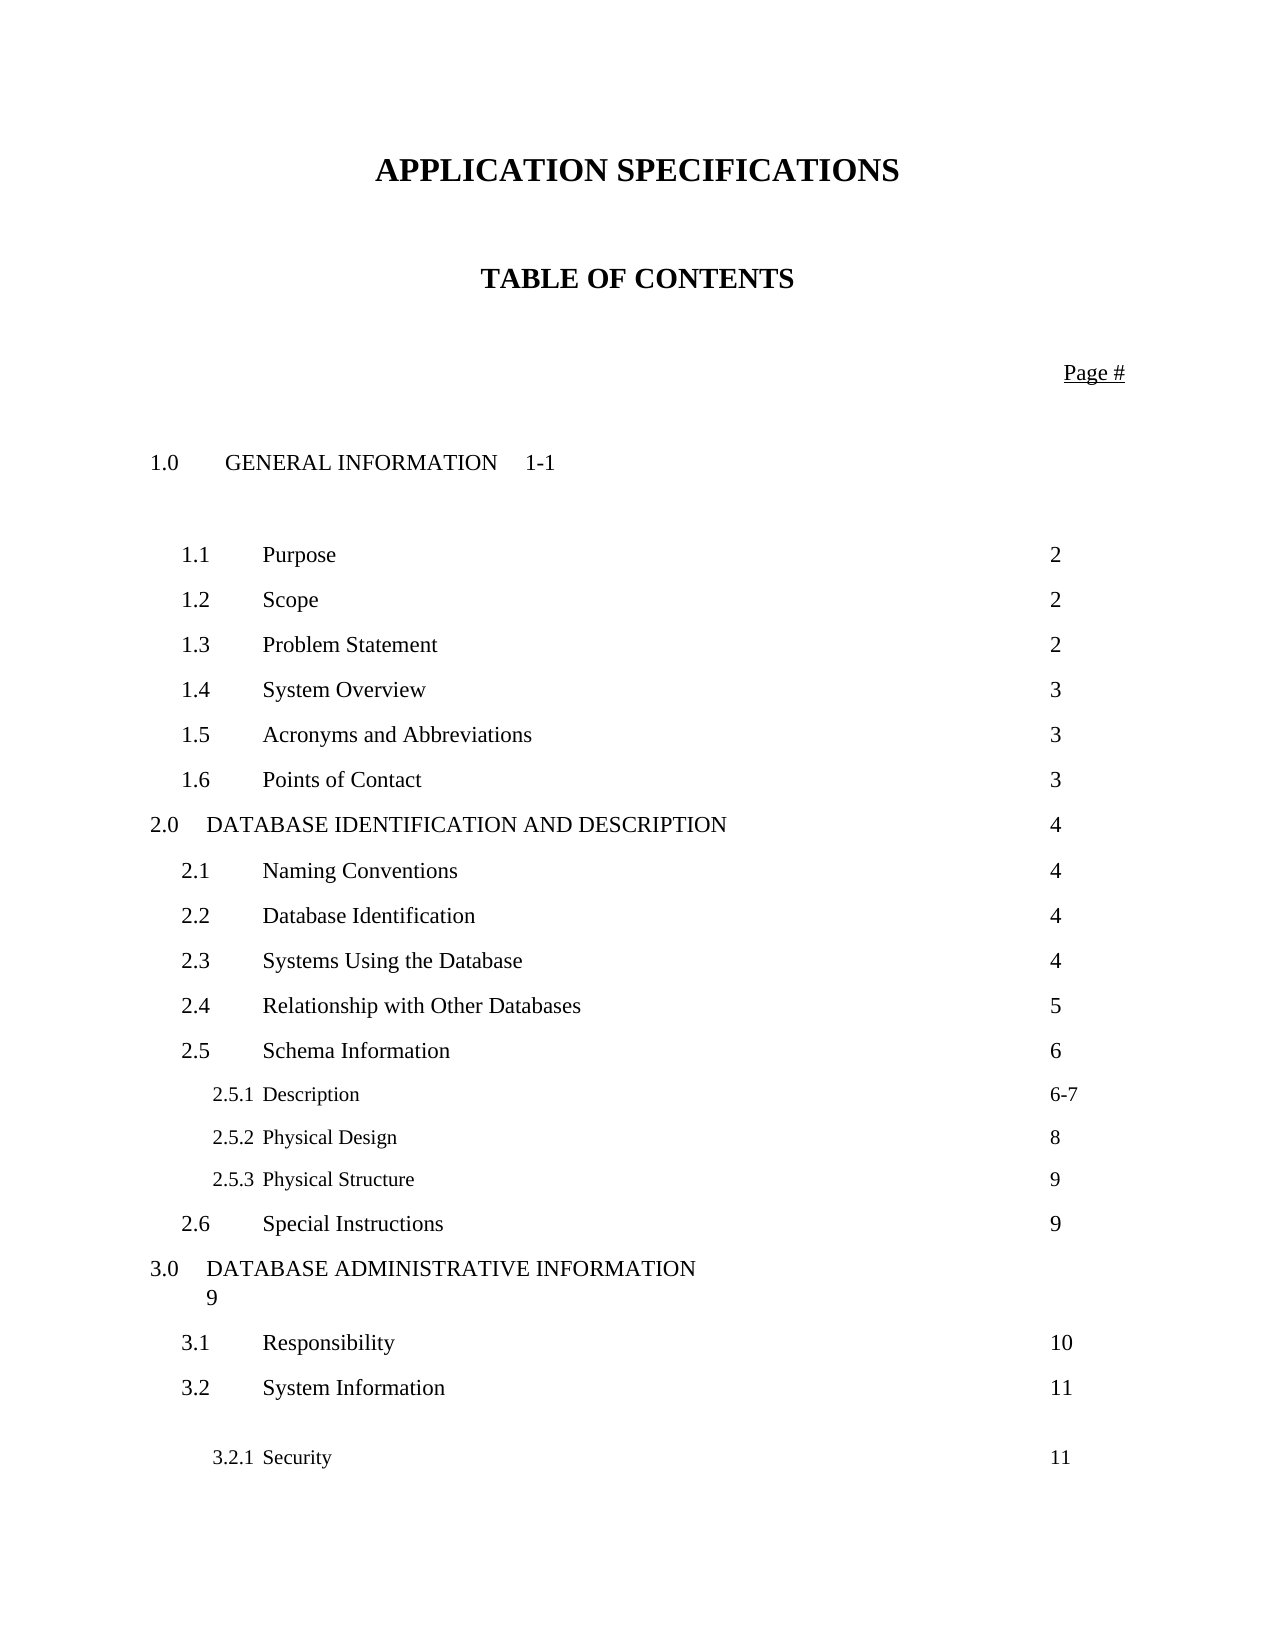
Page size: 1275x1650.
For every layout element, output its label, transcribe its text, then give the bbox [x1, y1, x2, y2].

text 2.5.2 Physical Design 8 [212, 1125, 1125, 1149]
text 2.5 Schema Information 6 [181, 1037, 1125, 1063]
text 2.4 Relationship with Other Databases 5 [181, 992, 1125, 1018]
text 2.0 DATABASE IDENTIFICATION AND DESCRIPTION 4 [150, 812, 1125, 838]
text 1.3 Problem Statement 2 [181, 631, 1125, 657]
text 2.5.3 Physical Structure 9 [212, 1167, 1125, 1191]
text 3.2.1 Security 11 [212, 1444, 1125, 1469]
text 1.5 Acronyms and Abbreviations 3 [181, 721, 1125, 748]
text 3.0 DATABASE ADMINISTRATIVE INFORMATION 9 [150, 1255, 1125, 1310]
text 2.1 Naming Conventions 4 [181, 857, 1125, 883]
text 2.6 Special Instructions 9 [181, 1210, 1125, 1236]
text 2.3 Systems Using the Database 4 [181, 947, 1125, 973]
text 1.1 Purpose 2 [181, 541, 1125, 567]
text 1.2 Scope 2 [181, 586, 1125, 612]
text 3.2 System Information 11 [181, 1374, 1125, 1426]
text 2.2 Database Identification 4 [181, 902, 1125, 928]
text Page # [150, 359, 1125, 385]
text 1.6 Points of Contact 3 [181, 766, 1125, 793]
text 3.1 Responsibility 10 [181, 1329, 1125, 1355]
text 1.4 System Overview 3 [181, 676, 1125, 703]
text APPLICATION SPECIFICATIONS [150, 150, 1125, 188]
text 2.5.1 Description 6-7 [212, 1082, 1125, 1106]
text TABLE OF CONTENTS [150, 261, 1125, 294]
